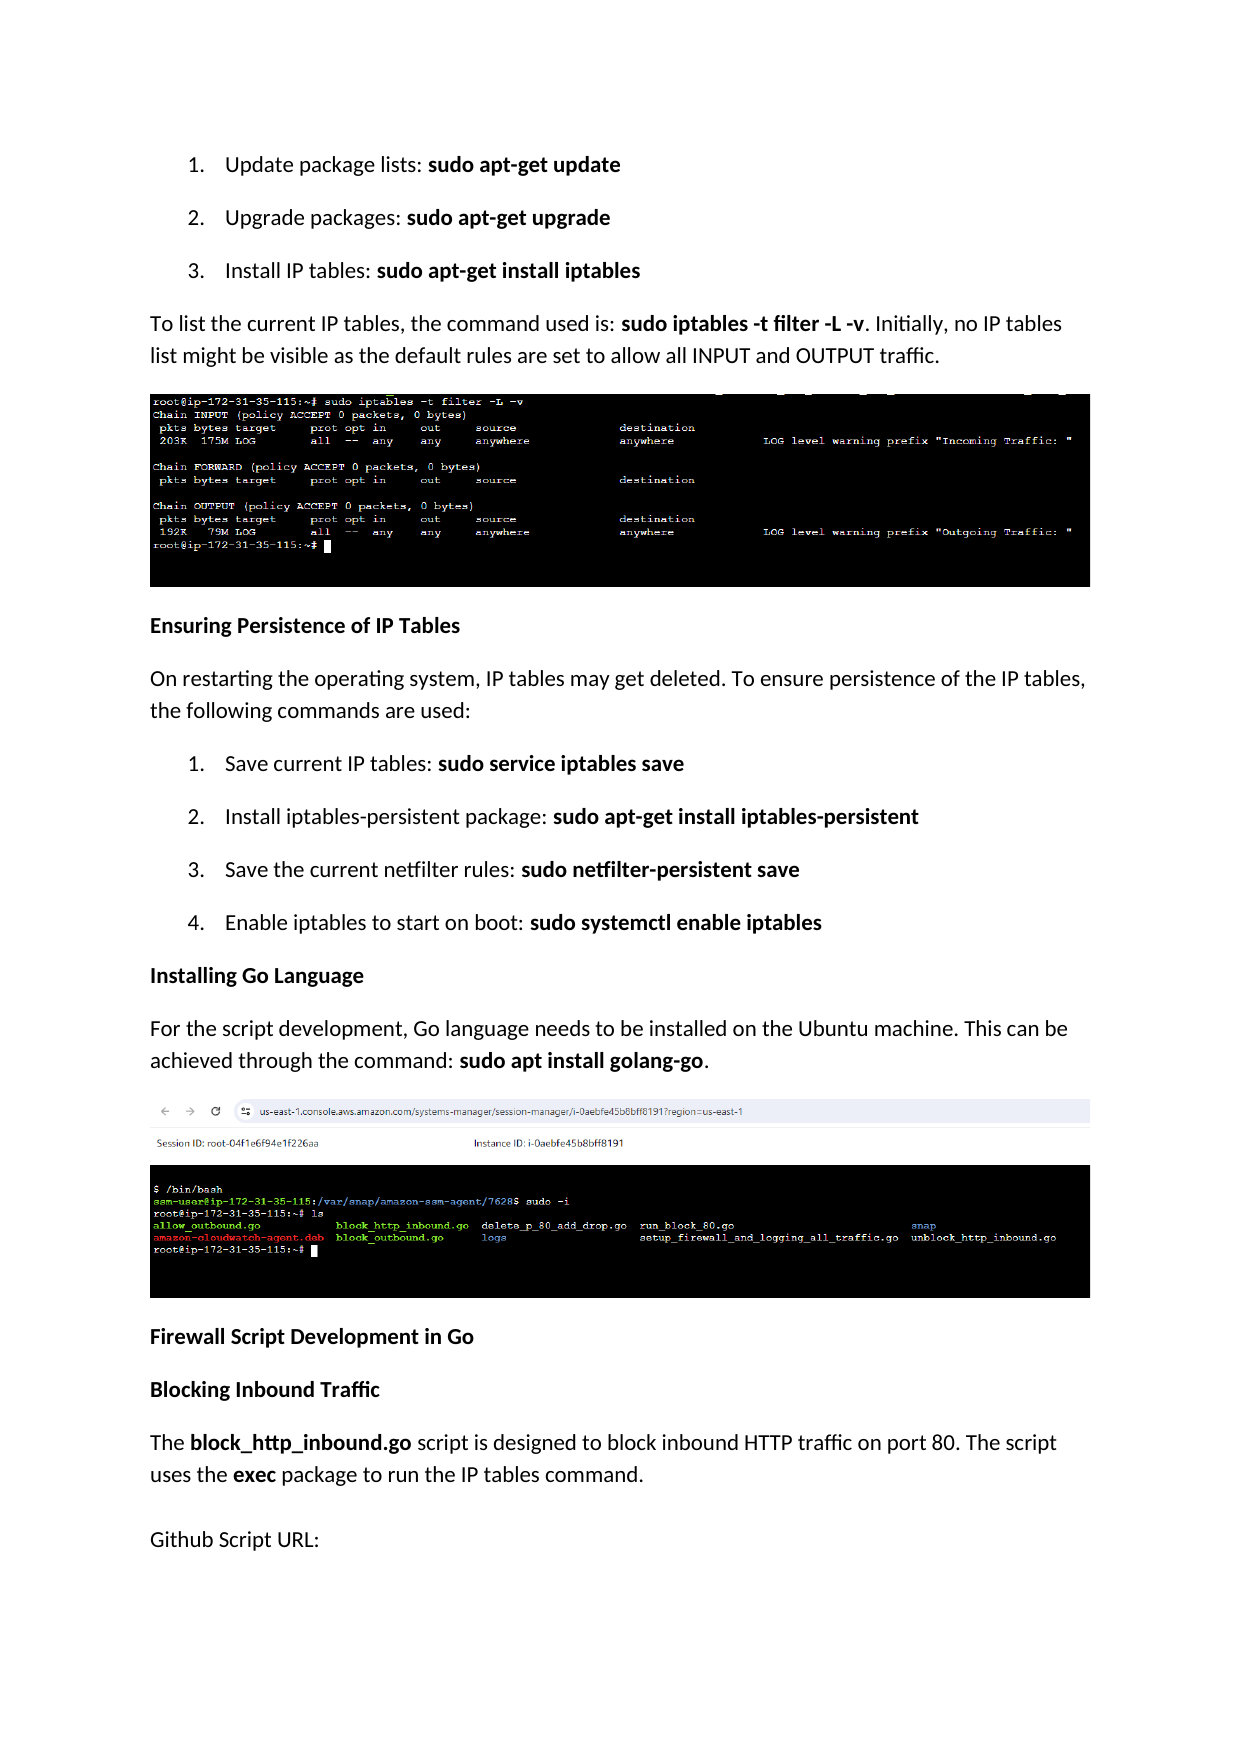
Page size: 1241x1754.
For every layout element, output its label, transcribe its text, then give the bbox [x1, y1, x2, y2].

text Blocking Inbound Traffic [150, 1375, 1090, 1403]
list Install IP tables: sudo apt-get install iptables [187, 256, 1090, 284]
picture [150, 1099, 1091, 1298]
text Firewall Script Development in Go [150, 1322, 1090, 1350]
text To list the current IP tables, the command used is: sudo iptables -t filter -L -v. Initially, no IP tables list might be visible as the default rules are set to allow all INPUT and OUTPUT traffic. [150, 309, 1090, 369]
list Enable iptables to start on boot: sudo systemctl enable iptables [187, 908, 1090, 936]
list Save current IP tables: sudo service iptables save [187, 749, 1090, 777]
picture [150, 394, 1091, 587]
list Update package lists: sudo apt-get update [187, 150, 1090, 178]
text On restarting the operating system, IP tables may get deleted. To ensure persistence of the IP tables, the following commands are used: [150, 664, 1090, 724]
list Upgrade packages: sudo apt-get upgrade [187, 203, 1090, 231]
text Installing Go Language [150, 961, 1090, 989]
list Save the current netfilter rules: sudo netfilter-persistent save [187, 855, 1090, 883]
text The block_http_inbound.go script is designed to block inbound HTTP traffic on port 80. The script uses the exec package to run the IP tables command. Github Script URL: [150, 1428, 1090, 1553]
text Ensuring Persistence of IP Tables [150, 611, 1090, 639]
text For the script development, Go language needs to be installed on the Ubuntu machine. This can be achieved through the command: sudo apt install golang-go. [150, 1014, 1090, 1075]
list Install iptables-persistent package: sudo apt-get install iptables-persistent [187, 802, 1090, 830]
